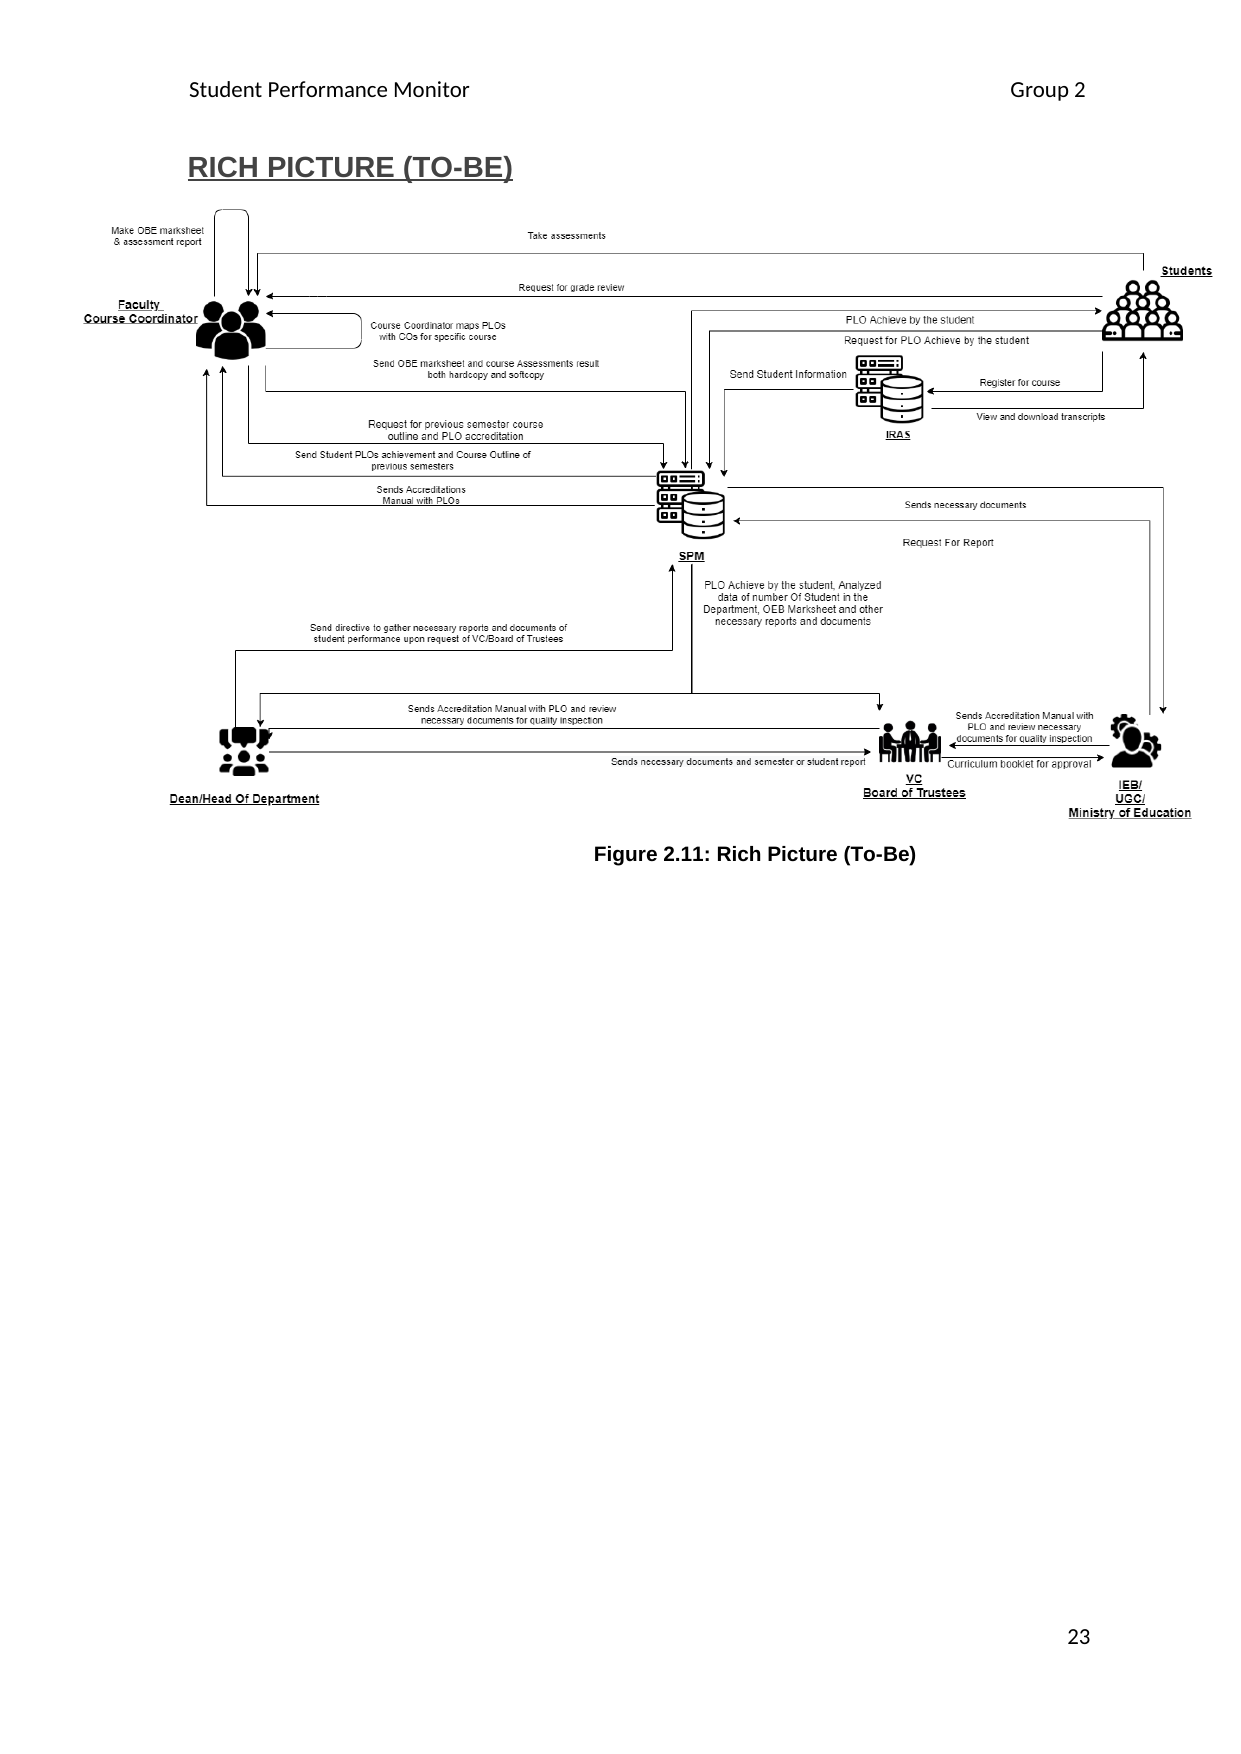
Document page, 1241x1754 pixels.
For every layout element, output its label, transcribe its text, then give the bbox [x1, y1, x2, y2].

text RICH PICTURE (TO-BE) [187, 150, 1090, 183]
text Figure 2.11: Rich Picture (To-Be) [594, 842, 1090, 866]
picture [75, 203, 1221, 825]
